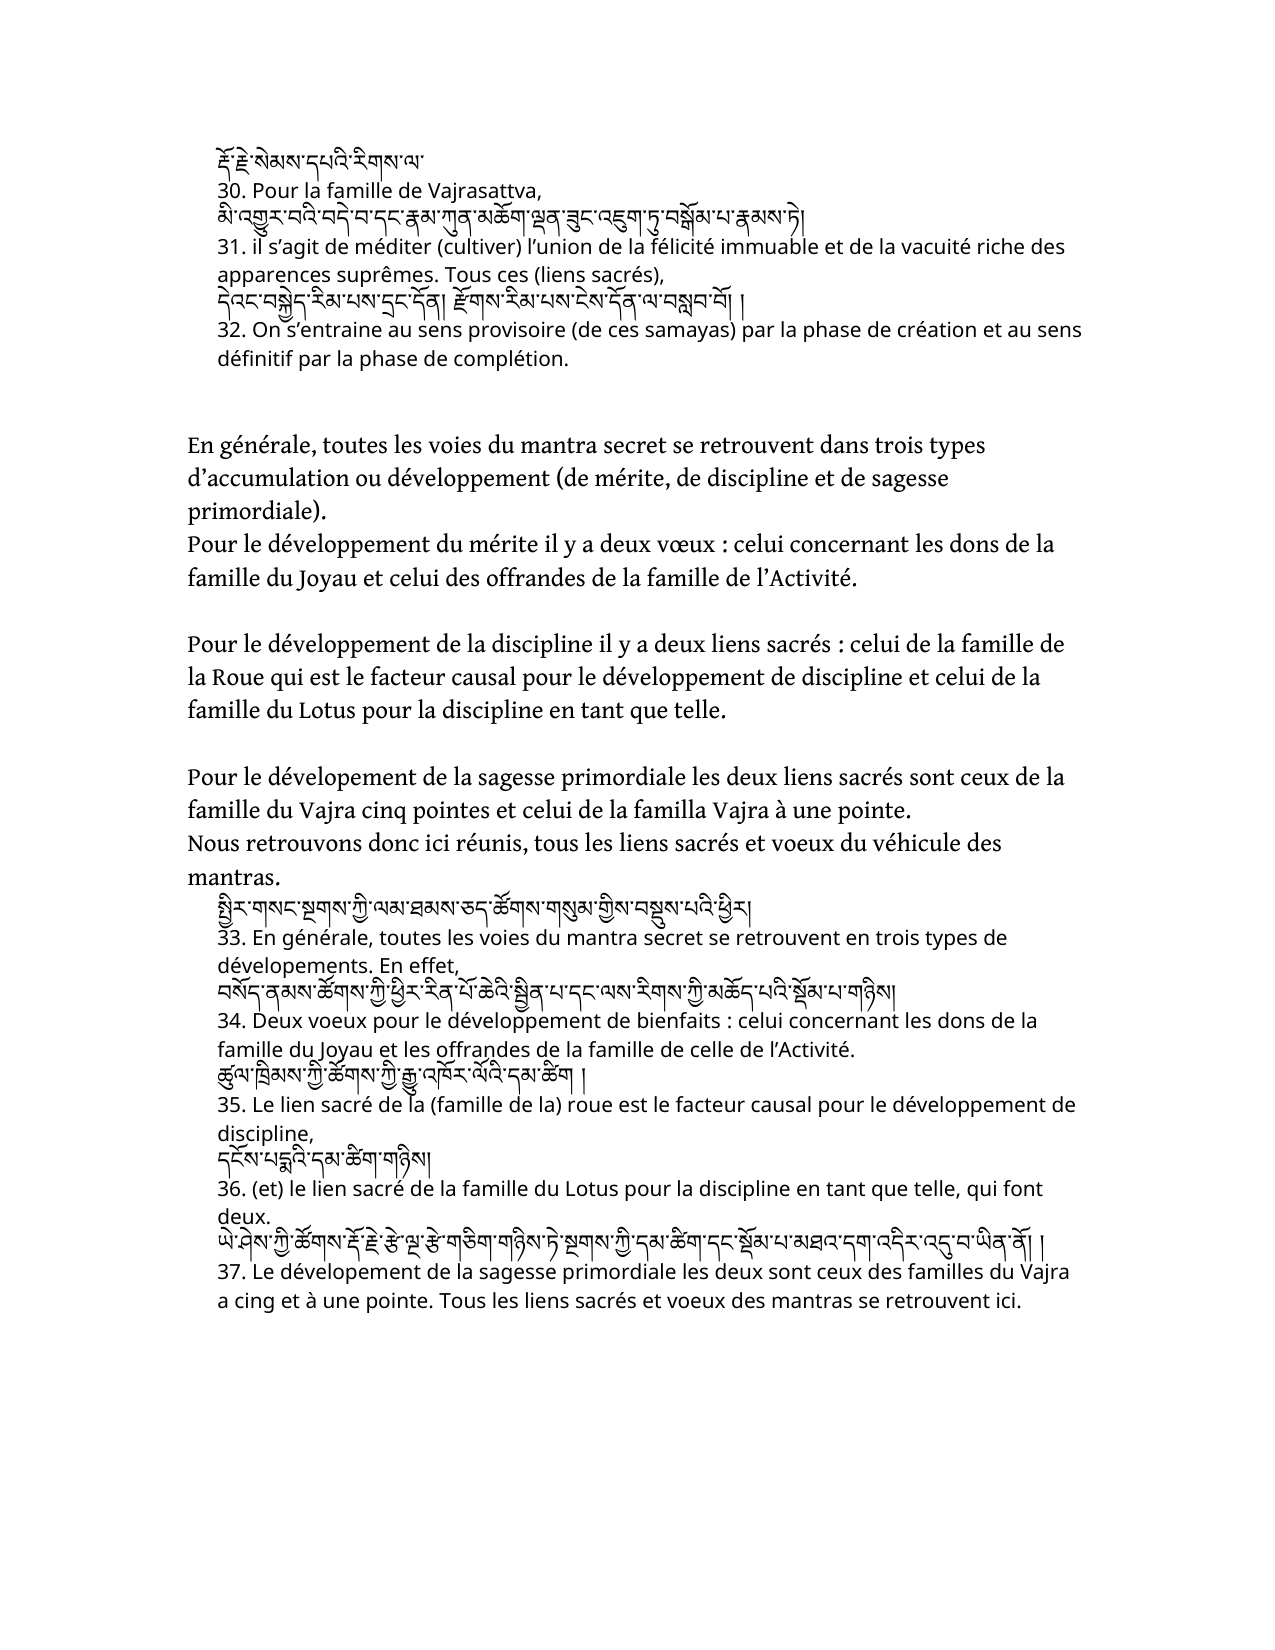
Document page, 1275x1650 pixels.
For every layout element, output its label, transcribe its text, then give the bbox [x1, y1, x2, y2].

text En générale, toutes les voies du mantra secret se retrouvent dans trois types d’accumulation ou développement (de mérite, de discipline et de sagesse primordiale). Pour le développement du mérite il y a deux vœux : celui concernant les dons de la famille du Joyau et celui des offrandes de la famille de l’Activité. Pour le développement de la discipline il y a deux liens sacrés : celui de la famille de la Roue qui est le facteur causal pour le développement de discipline et celui de la famille du Lotus pour la discipline en tant que telle. Pour le dévelopement de la sagesse primordiale les deux liens sacrés sont ceux de la famille du Vajra cinq pointes et celui de la familla Vajra à une pointe. Nous retrouvons donc ici réunis, tous les liens sacrés et voeux du véhicule des mantras. [187, 431, 1087, 892]
text སྤྱིར་གསང་སྔགས་ཀྱི་ལམ་ཐམས་ཅད་ཚོགས་གསུམ་གྱིས་བསྡུས་པའི་ཕྱིར། 33. En générale, toutes les voies du mantra secret se retrouvent en trois types de dévelopements. En effet, བསོད་ནམས་ཚོགས་ཀྱི་ཕྱིར་རིན་པོ་ཆེའི་སྦྱིན་པ་དང་ལས་རིགས་ཀྱི་མཆོད་པའི་སྡོམ་པ་གཉིས། 34. Deux voeux pour le développement de bienfaits : celui concernant les dons de la famille du Joyau et les offrandes de la famille de celle de l’Activité. ཚུལ་ཁྲིམས་ཀྱི་ཚོགས་ཀྱི་རྒྱུ་འཁོར་ལོའི་དམ་ཚིག ། 35. Le lien sacré de la (famille de la) roue est le facteur causal pour le développement de discipline, དངོས་པདྨའི་དམ་ཚིག་གཉིས། 36. (et) le lien sacré de la famille du Lotus pour la discipline en tant que telle, qui font deux. ཡེ་ཤེས་ཀྱི་ཚོགས་རྡོ་རྗེ་རྩེ་ལྔ་རྩེ་གཅིག་གཉིས་ཏེ་སྔགས་ཀྱི་དམ་ཚིག་དང་སྡོམ་པ་མཐའ་དག་འདིར་འདུ་བ་ཡིན་ནོ། ། 37. Le dévelopement de la sagesse primordiale les deux sont ceux des familles du Vajra a cing et à une pointe. Tous les liens sacrés et voeux des mantras se retrouvent ici. [217, 896, 1087, 1314]
